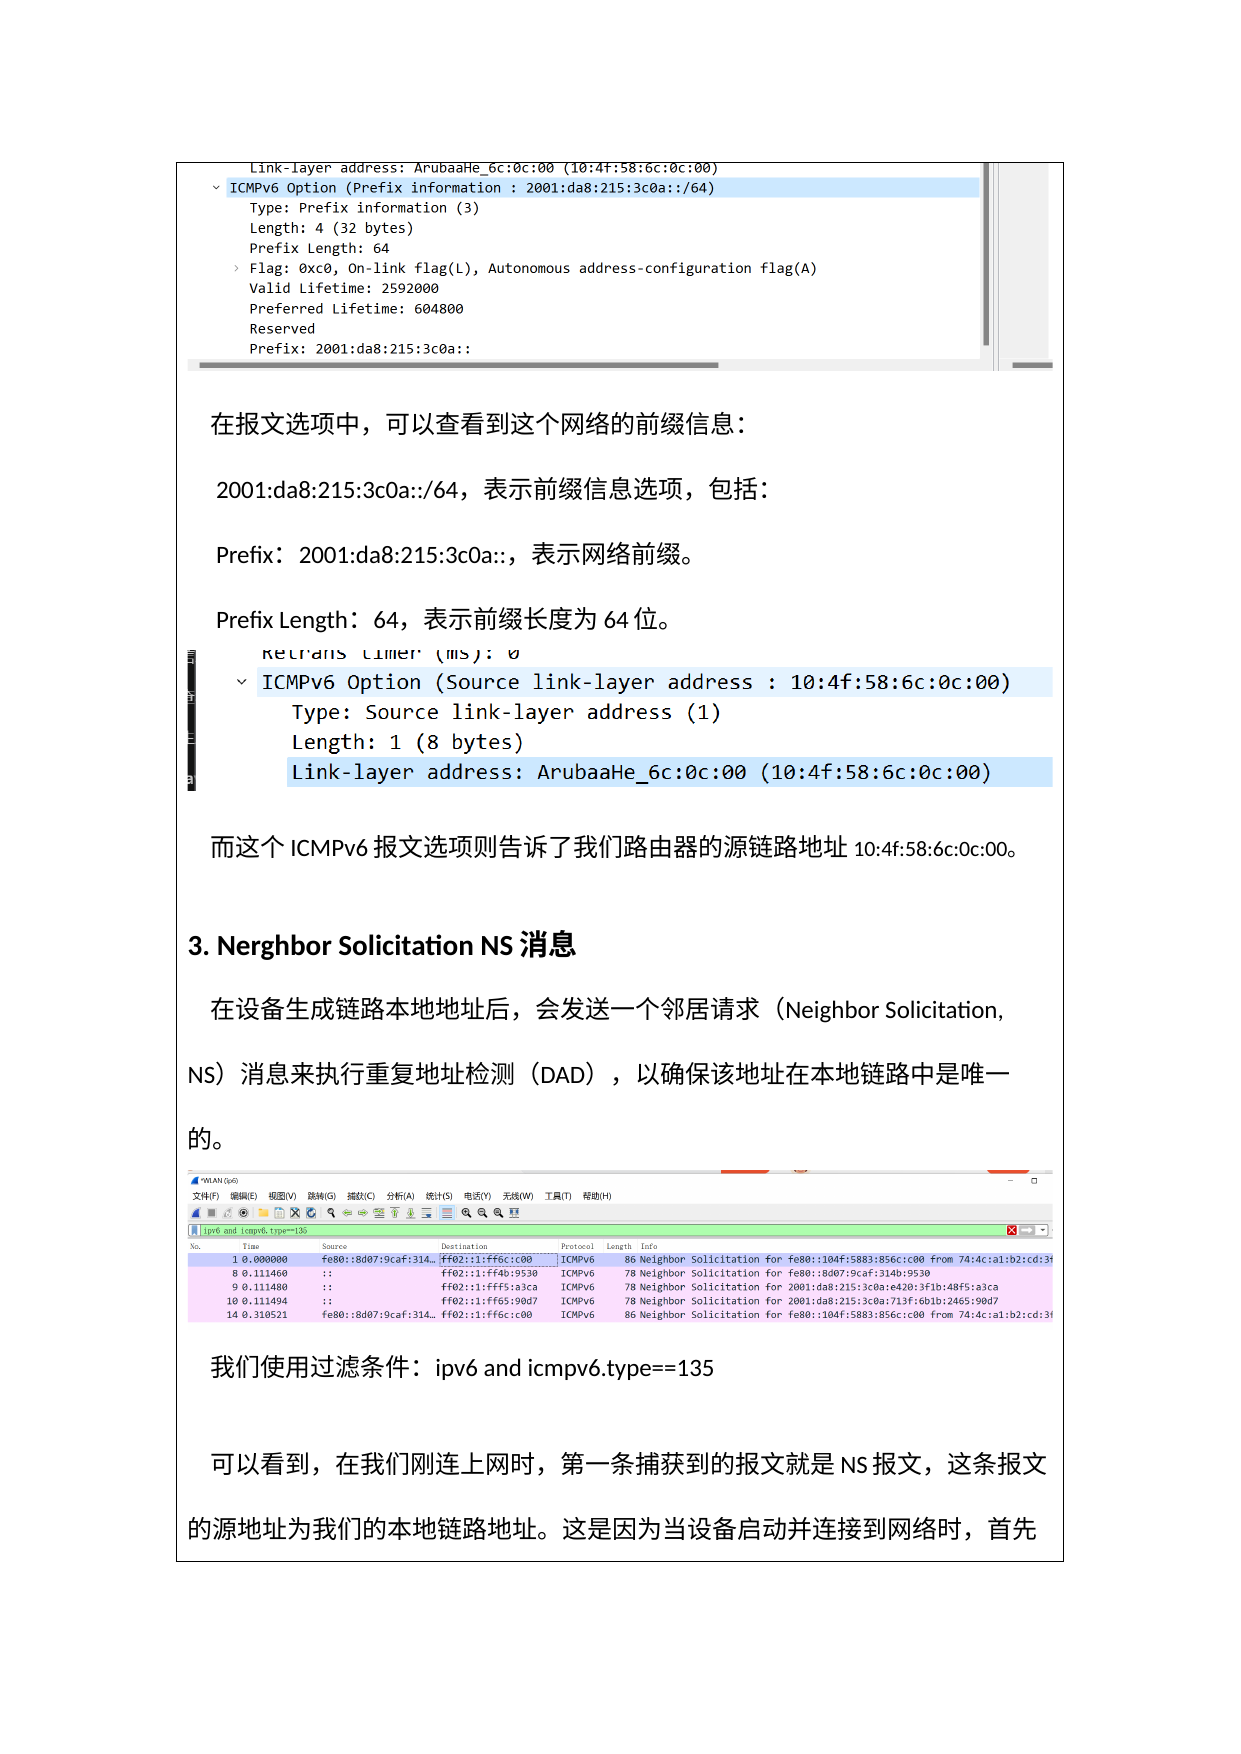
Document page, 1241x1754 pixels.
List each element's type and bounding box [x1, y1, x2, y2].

picture [187, 163, 1053, 371]
picture [187, 1170, 1053, 1330]
table_cell [177, 163, 1063, 1561]
picture [187, 650, 1053, 791]
